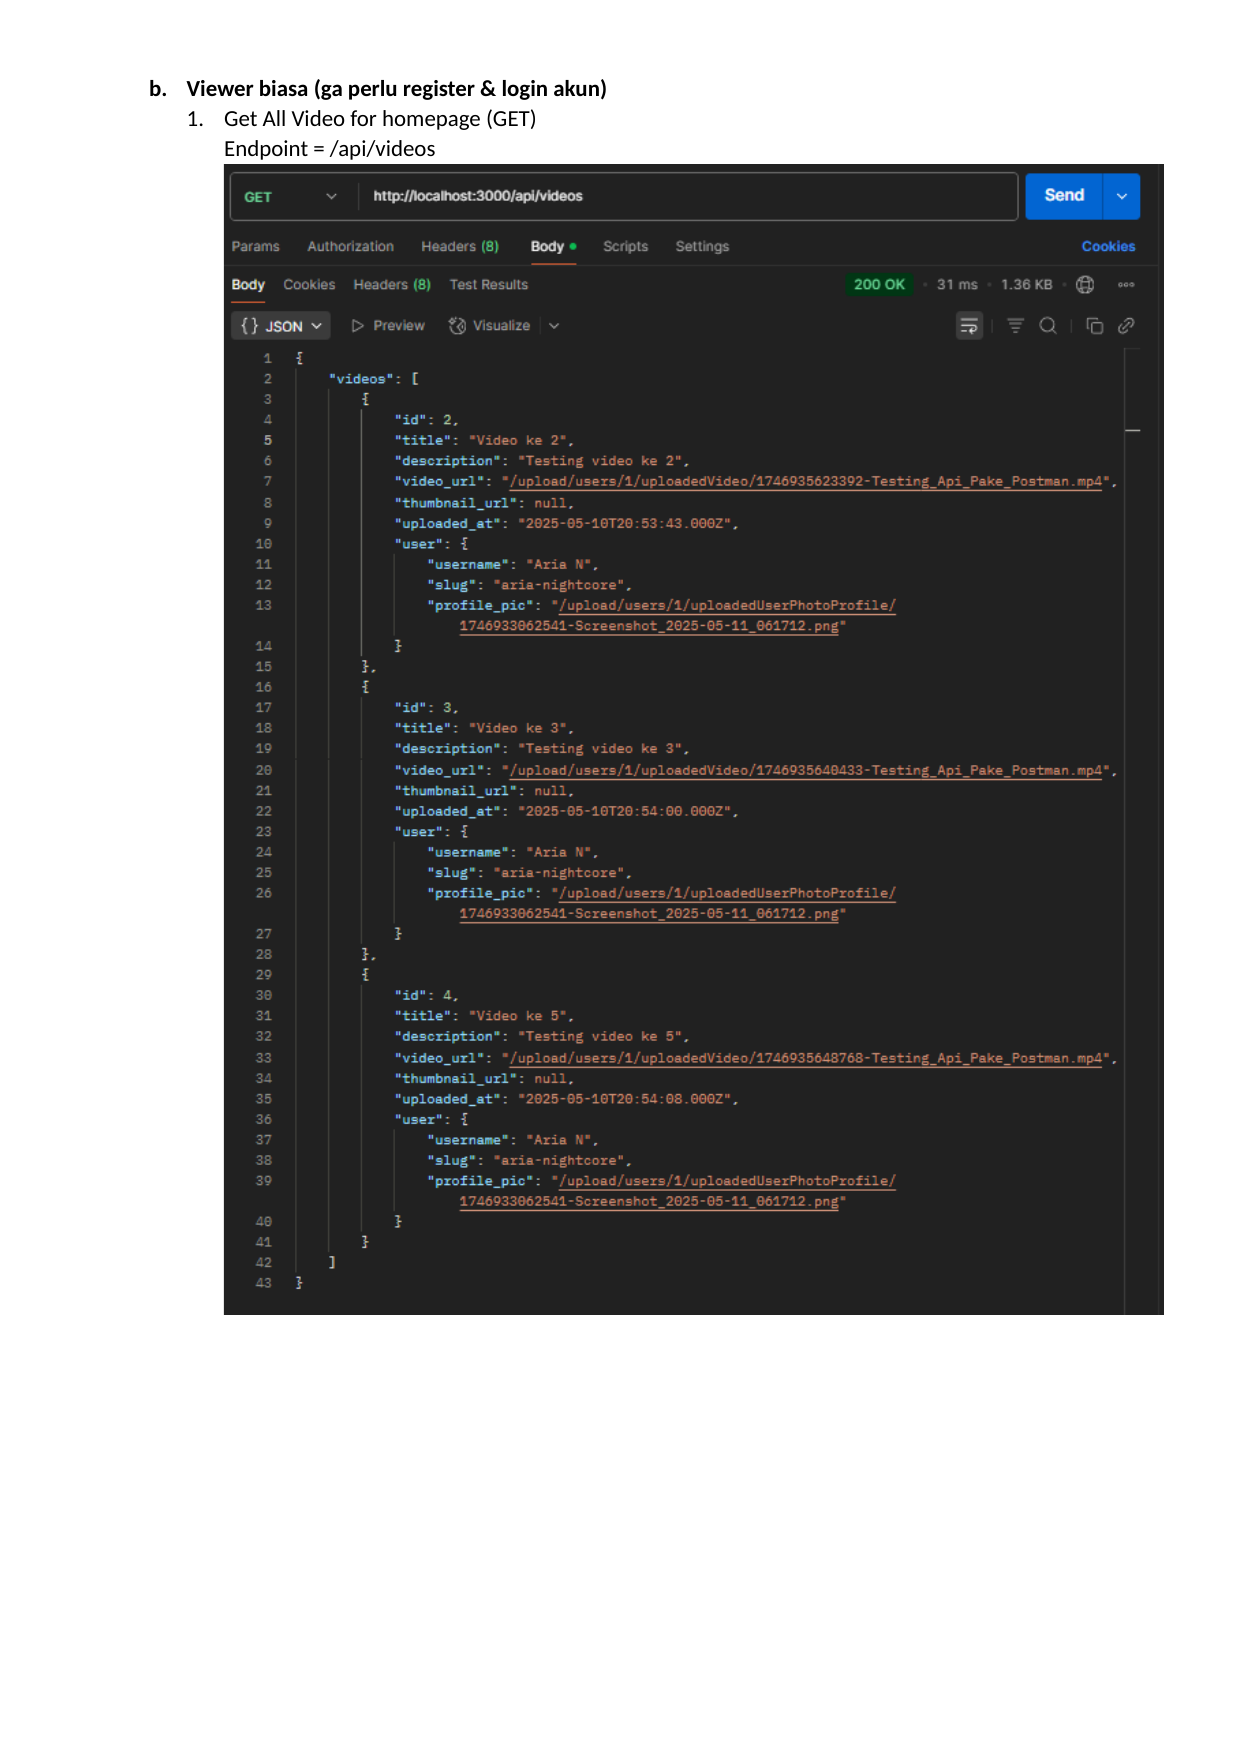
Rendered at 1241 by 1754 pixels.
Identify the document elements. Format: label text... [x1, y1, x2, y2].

list Get All Video for homepage (GET) [186, 104, 1152, 132]
picture [223, 164, 1164, 1315]
list Viewer biasa (ga perlu register & login akun) [149, 74, 1152, 102]
list Endpoint = /api/videos [224, 134, 1152, 162]
